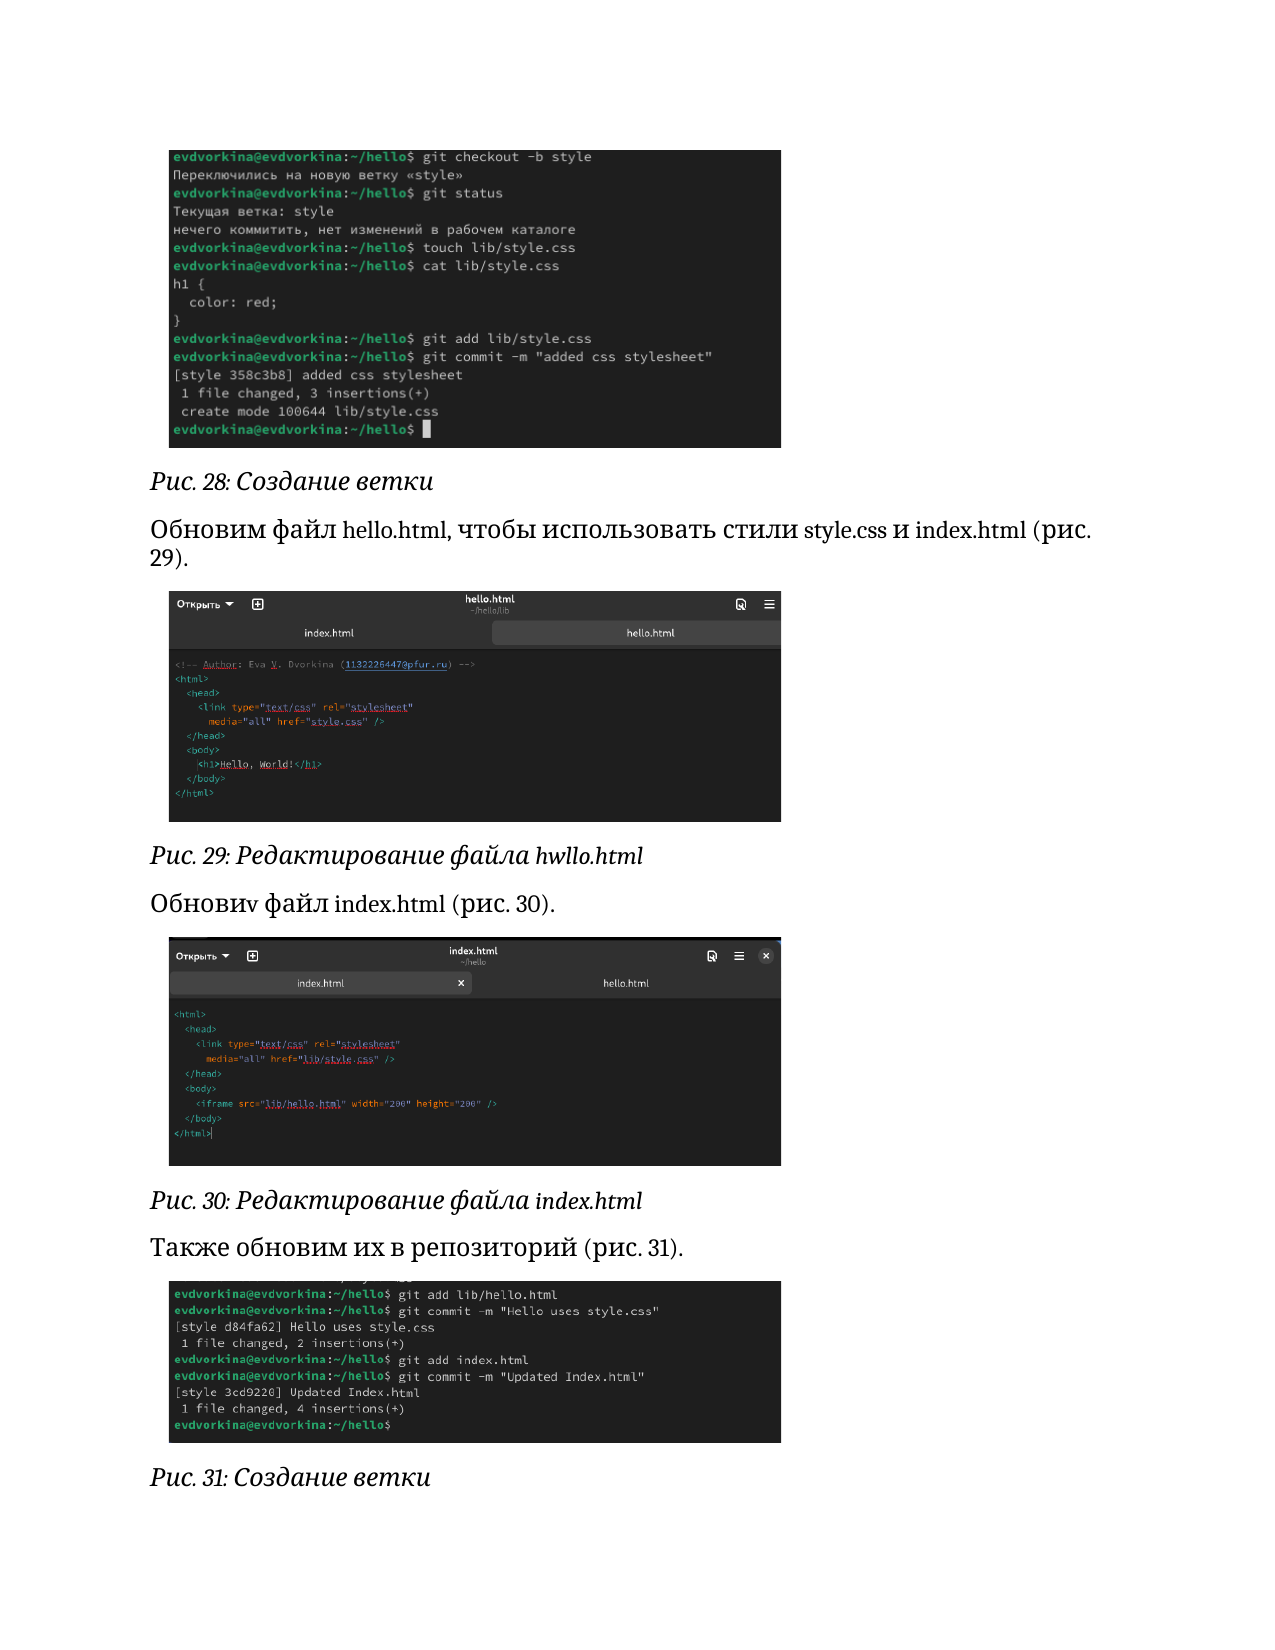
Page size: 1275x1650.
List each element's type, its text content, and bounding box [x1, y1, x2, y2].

picture [168, 591, 782, 822]
picture [168, 937, 782, 1166]
text Также обновим их в репозиторий (рис. 31). [150, 1234, 1125, 1263]
text Рис. 29: Редактирование файла hwllo.html [150, 842, 1125, 871]
text Рис. 30: Редактирование файла index.html [150, 1187, 1125, 1216]
text Обновим файл hello.html, чтобы использовать стили style.css и index.html (рис. 29). [150, 516, 1125, 573]
picture [168, 150, 782, 448]
picture [168, 1281, 782, 1443]
text Обновиv файл index.html (рис. 30). [150, 889, 1125, 918]
text Рис. 31: Создание ветки [150, 1463, 1125, 1492]
text Рис. 28: Создание ветки [150, 468, 1125, 497]
